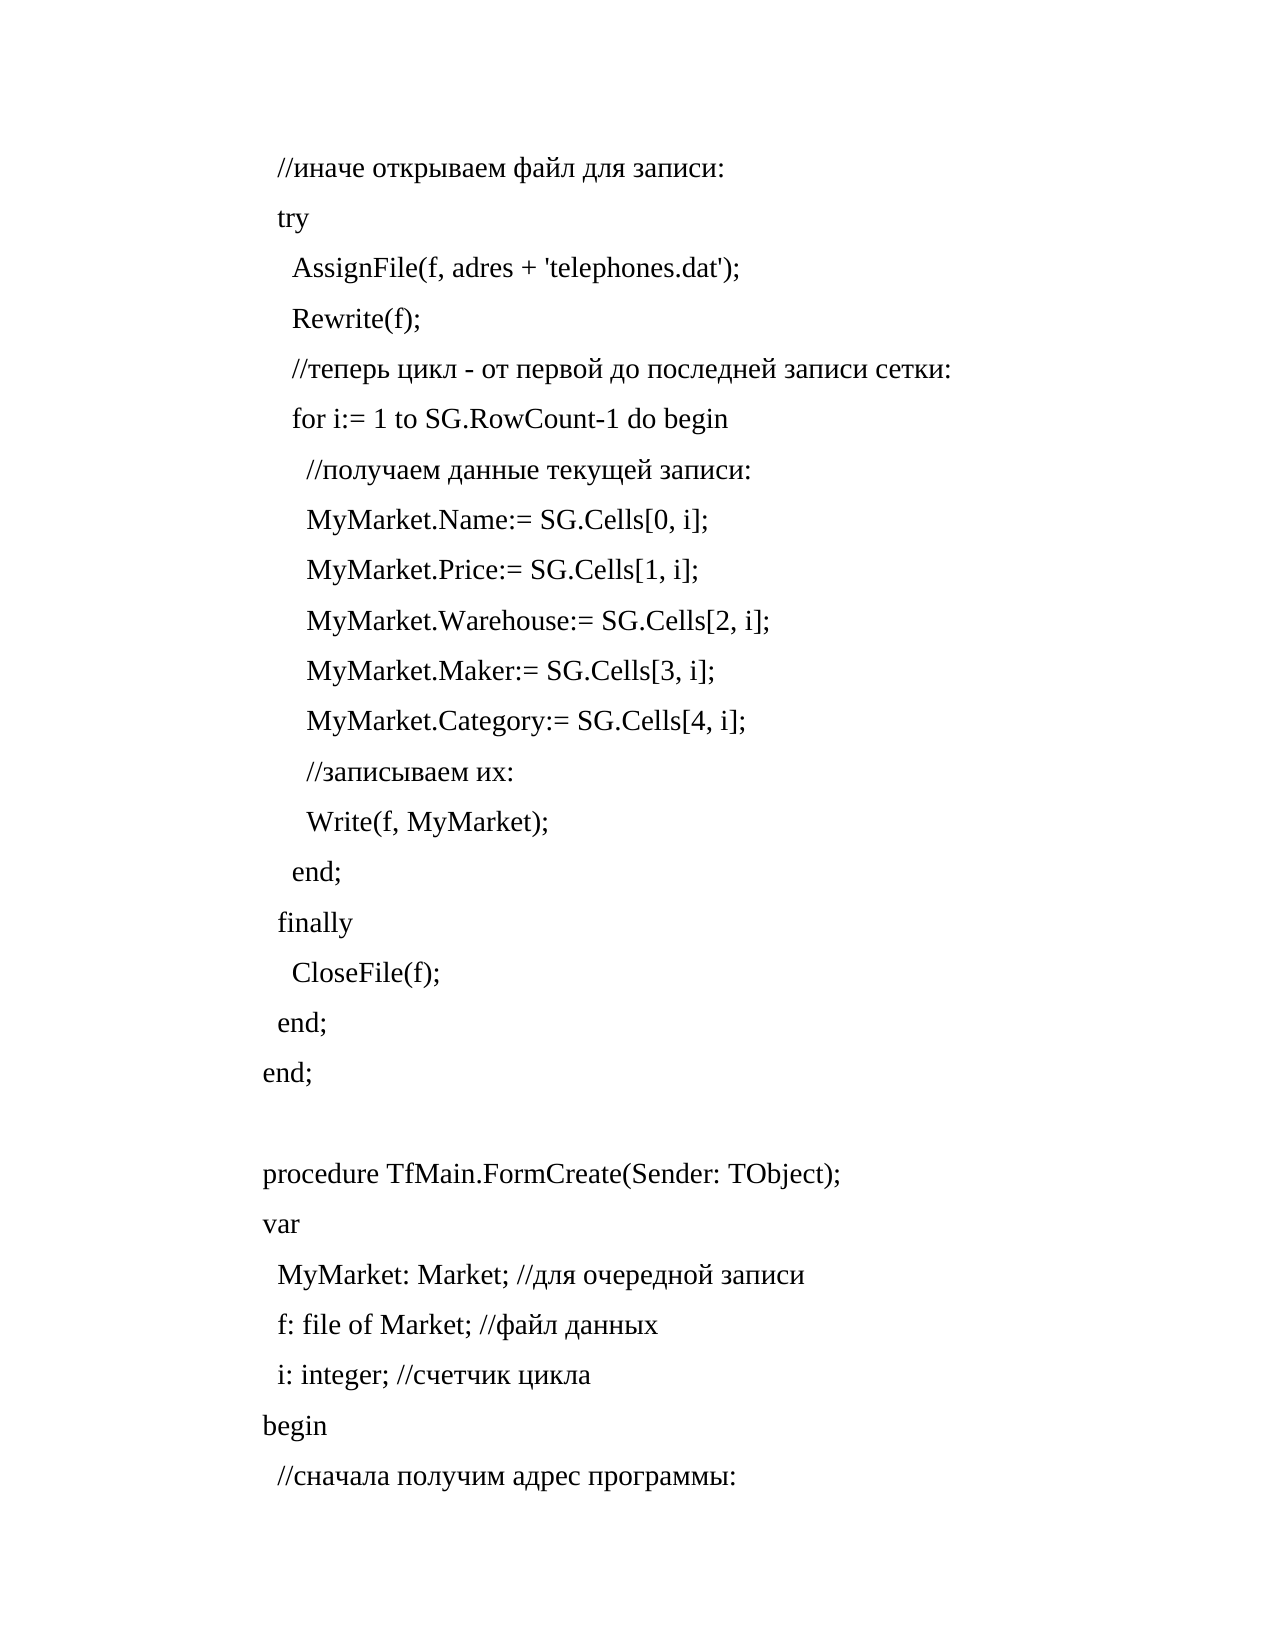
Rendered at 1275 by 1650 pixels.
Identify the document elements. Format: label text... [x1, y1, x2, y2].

list MyMarket: Market; //для очередной записи [262, 1257, 1125, 1290]
list try [262, 200, 1125, 234]
list var [262, 1207, 1125, 1240]
list MyMarket.Category:= SG.Cells[4, i]; [262, 703, 1125, 737]
list begin [262, 1408, 1125, 1441]
list MyMarket.Maker:= SG.Cells[3, i]; [262, 653, 1125, 687]
list for i:= 1 to SG.RowCount-1 do begin [262, 402, 1125, 435]
list i: integer; //счетчик цикла [262, 1357, 1125, 1391]
list //иначе открываем файл для записи: [262, 150, 1125, 183]
list AssignFile(f, adres + 'telephones.dat'); [262, 251, 1125, 284]
list //теперь цикл - от первой до последней записи сетки: [262, 351, 1125, 385]
list end; [262, 854, 1125, 888]
list //записываем их: [262, 754, 1125, 787]
list MyMarket.Warehouse:= SG.Cells[2, i]; [262, 603, 1125, 636]
list MyMarket.Price:= SG.Cells[1, i]; [262, 552, 1125, 586]
list f: file of Market; //файл данных [262, 1307, 1125, 1341]
list end; [262, 1056, 1125, 1089]
list //сначала получим адрес программы: [262, 1458, 1125, 1492]
list //получаем данные текущей записи: [262, 452, 1125, 485]
list procedure TfMain.FormCreate(Sender: TObject); [262, 1156, 1125, 1190]
list finally [262, 905, 1125, 938]
list Rewrite(f); [262, 301, 1125, 334]
list Write(f, MyMarket); [262, 804, 1125, 838]
list CloseFile(f); [262, 955, 1125, 988]
list MyMarket.Name:= SG.Cells[0, i]; [262, 502, 1125, 536]
list end; [262, 1005, 1125, 1039]
